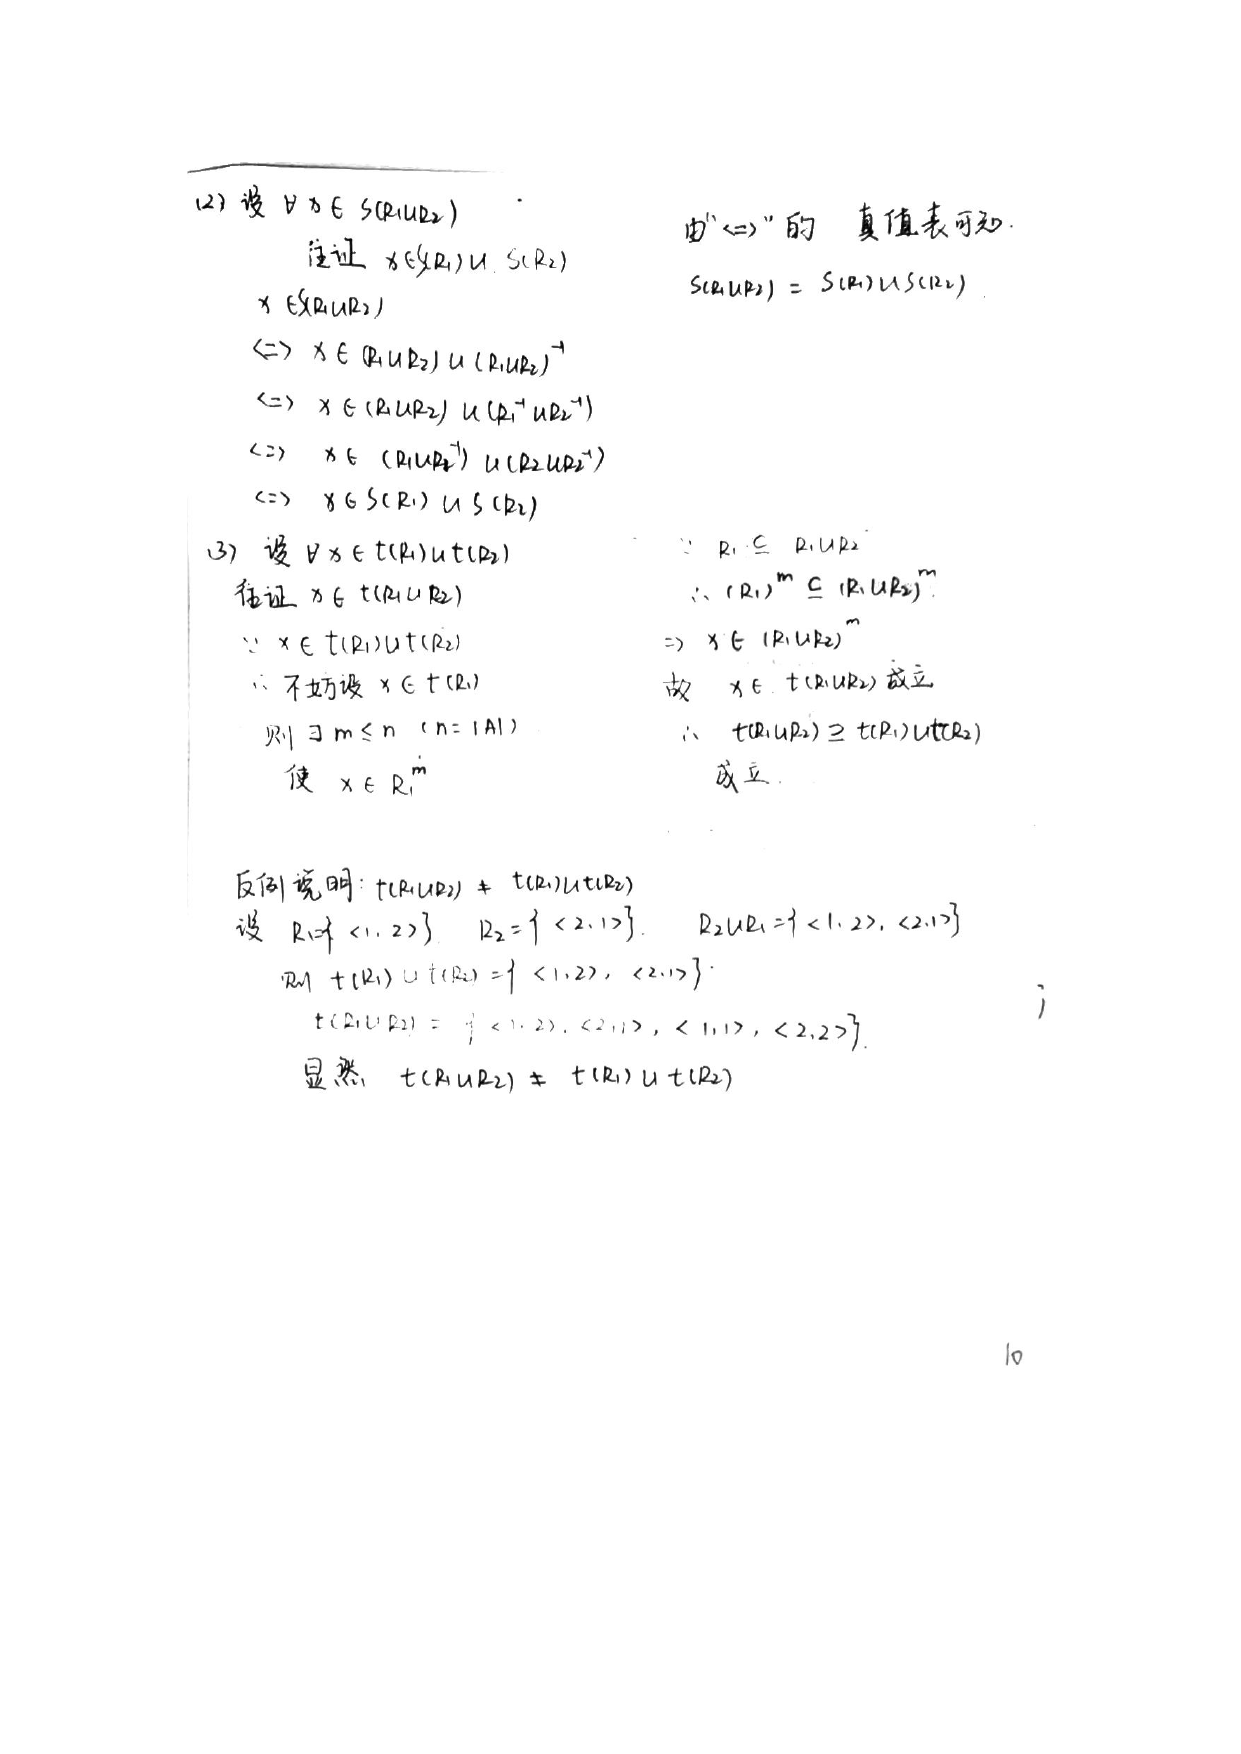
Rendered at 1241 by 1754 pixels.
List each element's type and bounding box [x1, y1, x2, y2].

picture [187, 162, 1053, 1384]
